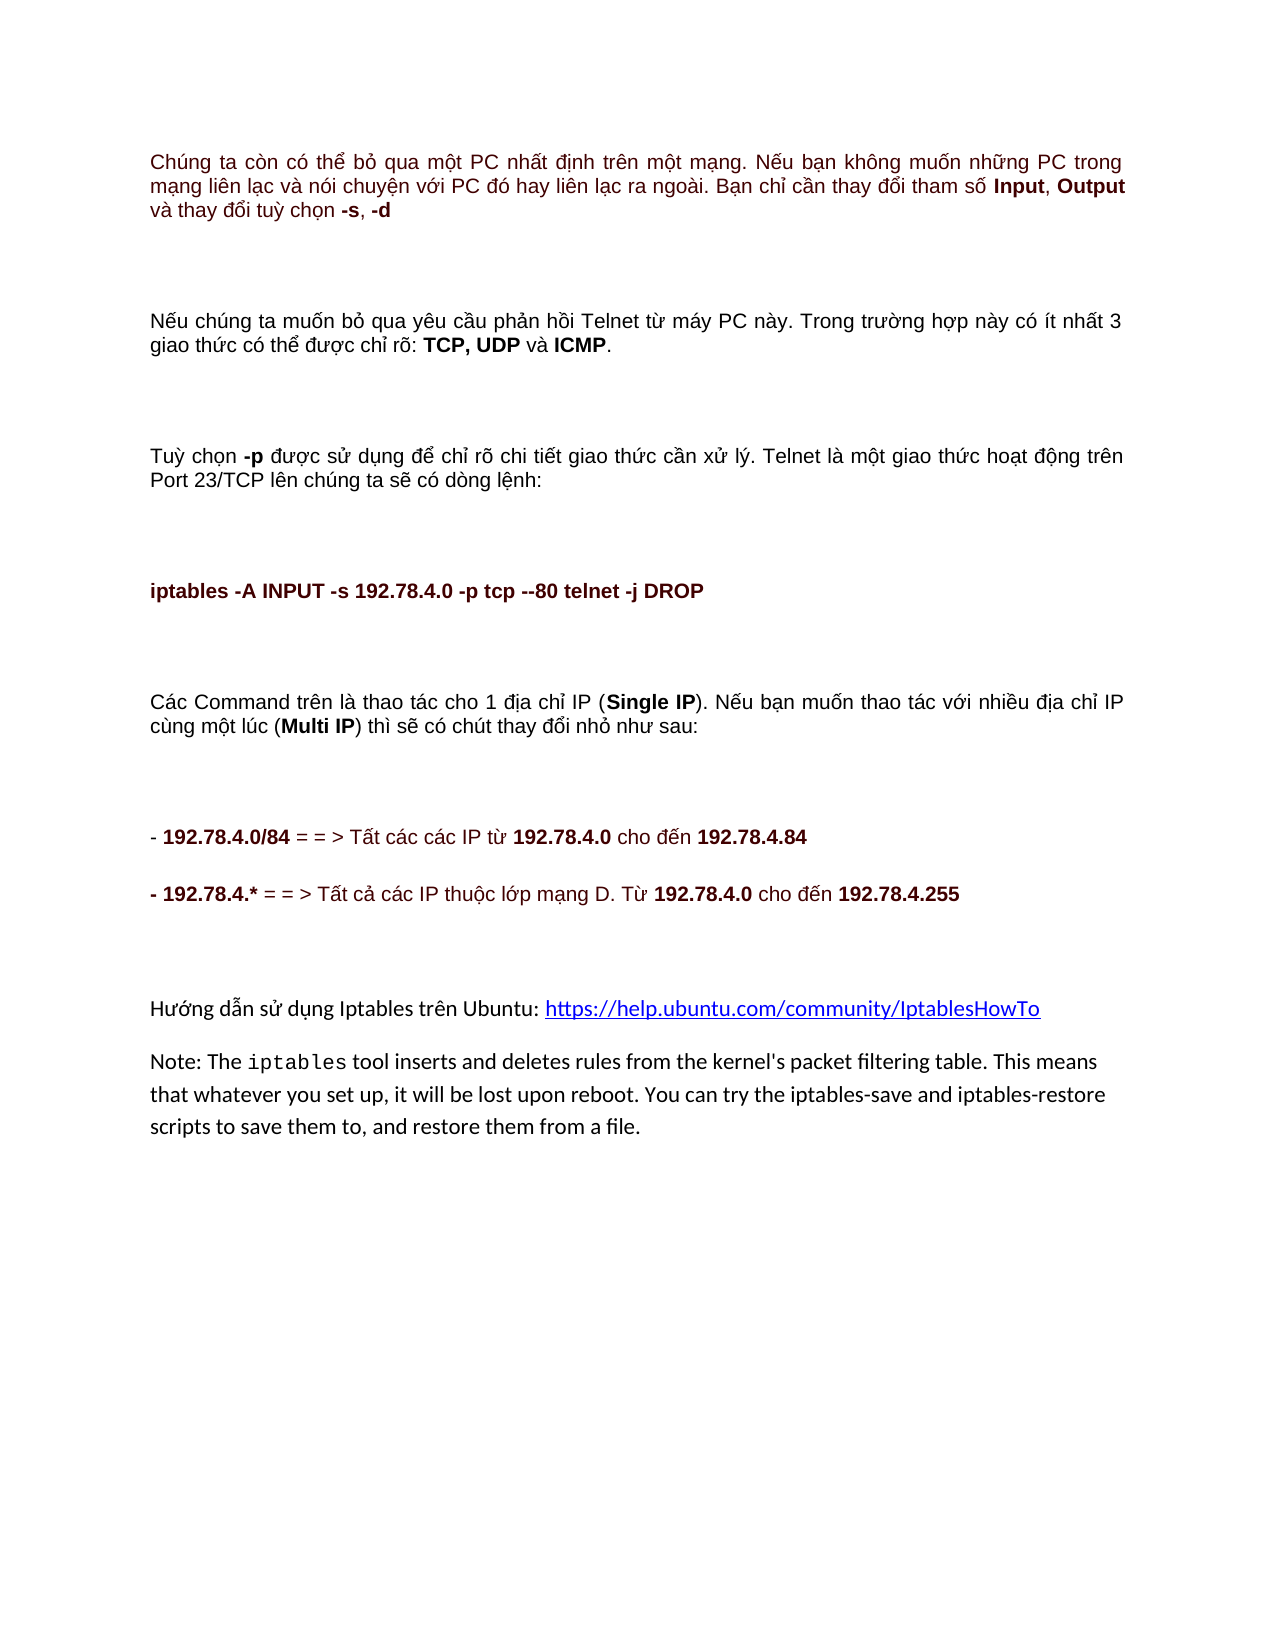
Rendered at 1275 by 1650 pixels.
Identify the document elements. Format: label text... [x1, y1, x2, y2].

text Note: The iptables tool inserts and deletes rules from the kernel's packet filtering table. This means that whatever you set up, it will be lost upon reboot. You can try the iptables-save and iptables-restore scripts to save them to, and restore them from a file. [150, 1047, 1125, 1140]
text Chúng ta còn có thể bỏ qua một PC nhất định trên một mạng. Nếu bạn không muốn những PC trong mạng liên lạc và nói chuyện với PC đó hay liên lạc ra ngoài. Bạn chỉ cần thay đổi tham số Input, Output và thay đổi tuỳ chọn -s, -d [150, 150, 1125, 222]
text Hướng dẫn sử dụng Iptables trên Ubuntu: https://help.ubuntu.com/community/IptablesHowTo [150, 994, 1125, 1022]
text iptables -A INPUT -s 192.78.4.0 -p tcp --80 telnet -j DROP [150, 579, 1125, 603]
text Các Command trên là thao tác cho 1 địa chỉ IP (Single IP). Nếu bạn muốn thao tác với nhiều địa chỉ IP cùng một lúc (Multi IP) thì sẽ có chút thay đổi nhỏ như sau: [150, 690, 1125, 738]
text - 192.78.4.0/84 = = > Tất các các IP từ 192.78.4.0 cho đến 192.78.4.84 [150, 825, 1125, 849]
text - 192.78.4.* = = > Tất cả các IP thuộc lớp mạng D. Từ 192.78.4.0 cho đến 192.78.4.255 [150, 878, 1125, 907]
text Tuỳ chọn -p được sử dụng để chỉ rõ chi tiết giao thức cần xử lý. Telnet là một giao thức hoạt động trên Port 23/TCP lên chúng ta sẽ có dòng lệnh: [150, 444, 1125, 492]
text Nếu chúng ta muốn bỏ qua yêu cầu phản hồi Telnet từ máy PC này. Trong trường hợp này có ít nhất 3 giao thức có thể được chỉ rõ: TCP, UDP và ICMP. [150, 309, 1125, 357]
